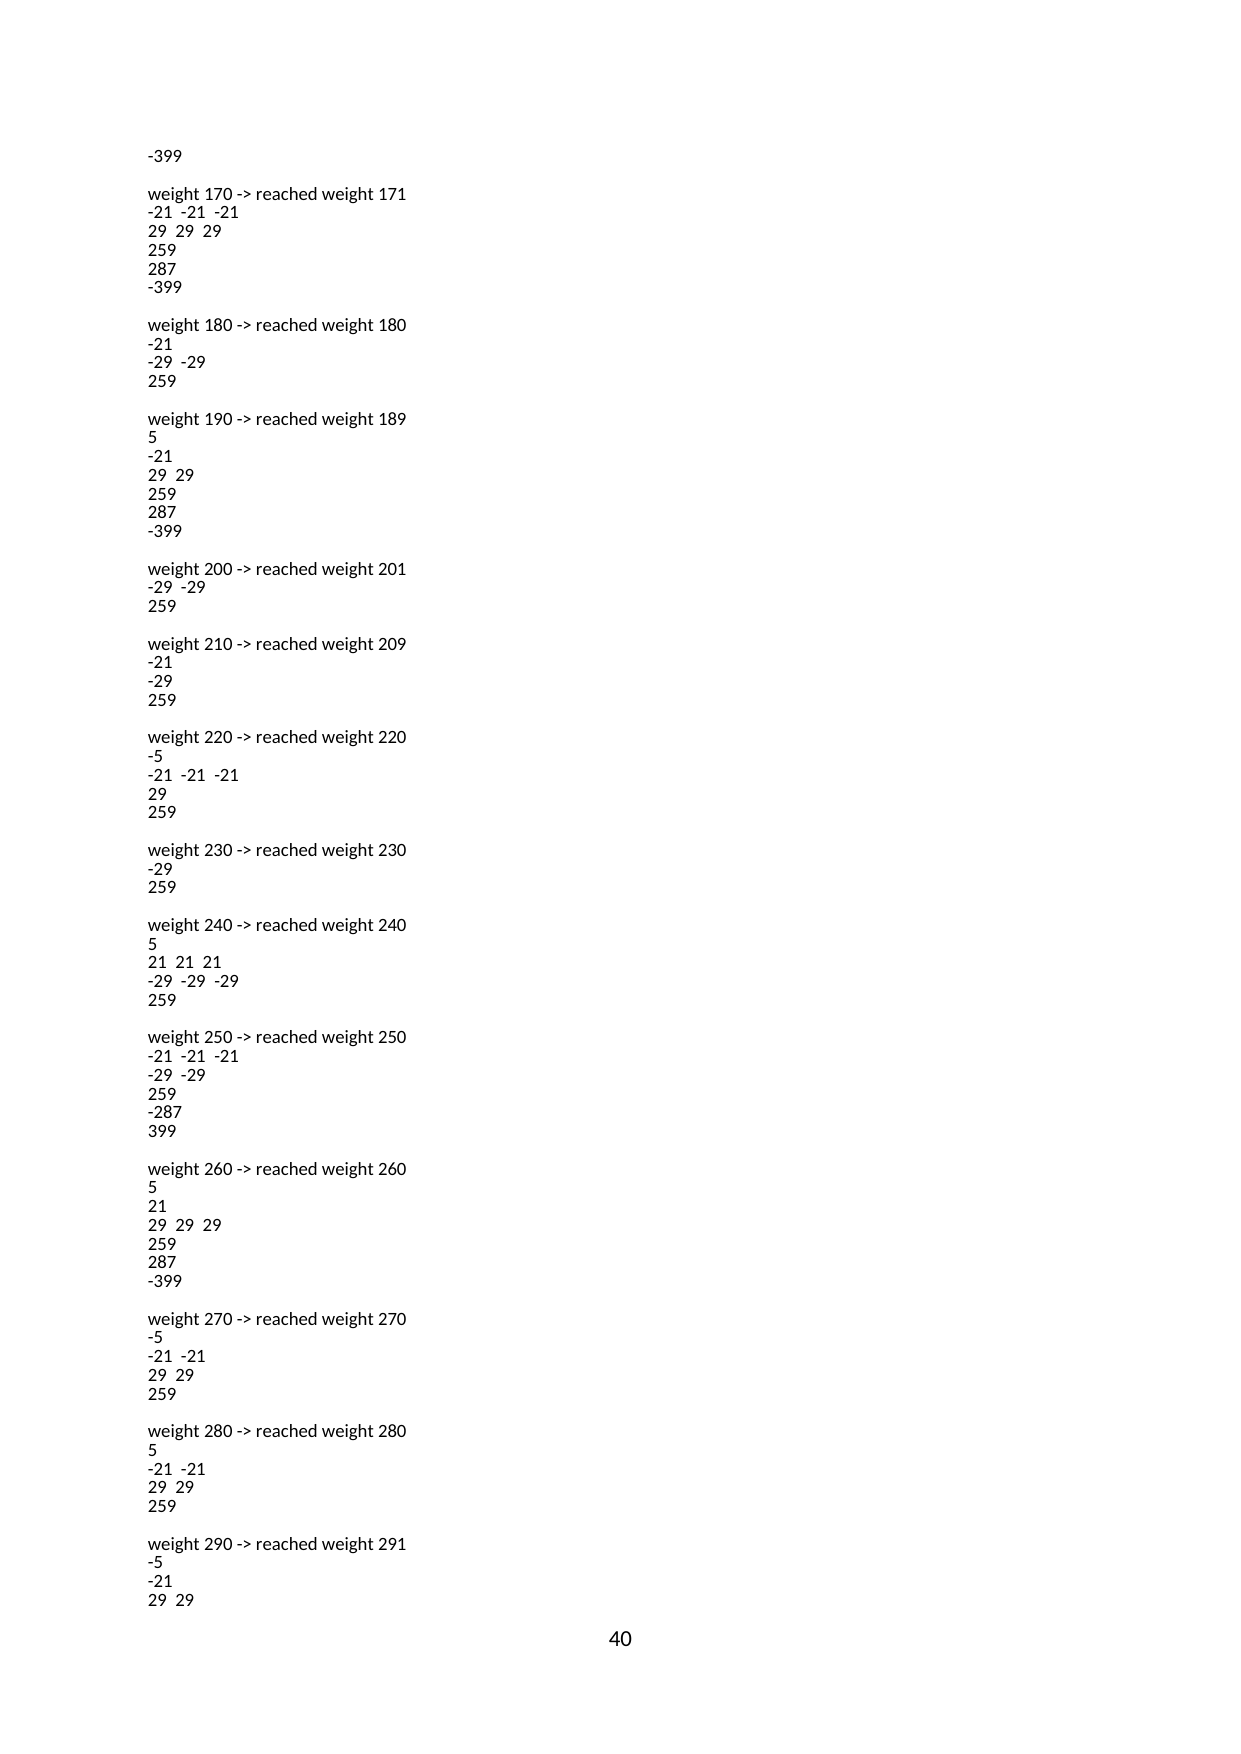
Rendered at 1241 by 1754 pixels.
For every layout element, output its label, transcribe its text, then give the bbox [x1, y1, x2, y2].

text -5 [148, 1329, 1092, 1348]
text -29 -29 [148, 579, 1092, 598]
text 5 [148, 1179, 1092, 1198]
text 5 [148, 1441, 1092, 1460]
text 259 [148, 1498, 1092, 1516]
text 29 29 29 [148, 1216, 1092, 1235]
text 259 [148, 991, 1092, 1010]
text 259 [148, 485, 1092, 504]
text 259 [148, 879, 1092, 898]
text -399 [148, 523, 1092, 541]
text -29 -29 [148, 1066, 1092, 1085]
text weight 270 -> reached weight 270 [148, 1310, 1092, 1329]
text -29 -29 [148, 354, 1092, 373]
text 29 [148, 785, 1092, 804]
text 259 [148, 691, 1092, 710]
text weight 240 -> reached weight 240 [148, 916, 1092, 935]
text 259 [148, 373, 1092, 391]
text 399 [148, 1123, 1092, 1141]
text 5 [148, 429, 1092, 448]
text 5 [148, 935, 1092, 954]
text 259 [148, 241, 1092, 260]
text 29 29 [148, 1591, 1092, 1610]
text 29 29 [148, 1479, 1092, 1498]
text weight 250 -> reached weight 250 [148, 1029, 1092, 1048]
text 259 [148, 598, 1092, 616]
text -21 [148, 1573, 1092, 1591]
text -29 [148, 860, 1092, 879]
text weight 280 -> reached weight 280 [148, 1423, 1092, 1441]
text 21 [148, 1198, 1092, 1216]
text weight 220 -> reached weight 220 [148, 729, 1092, 748]
text -29 -29 -29 [148, 973, 1092, 991]
text 259 [148, 1235, 1092, 1254]
text -21 -21 [148, 1460, 1092, 1479]
text -21 [148, 335, 1092, 354]
text 259 [148, 804, 1092, 823]
text weight 210 -> reached weight 209 [148, 635, 1092, 654]
text 21 21 21 [148, 954, 1092, 973]
text -29 [148, 673, 1092, 691]
text -21 -21 [148, 1348, 1092, 1366]
text -21 [148, 448, 1092, 466]
text -21 -21 -21 [148, 204, 1092, 223]
text weight 230 -> reached weight 230 [148, 841, 1092, 860]
text weight 170 -> reached weight 171 [148, 185, 1092, 204]
text -5 [148, 748, 1092, 766]
text 259 [148, 1085, 1092, 1104]
text weight 190 -> reached weight 189 [148, 410, 1092, 429]
text 259 [148, 1385, 1092, 1404]
text weight 290 -> reached weight 291 [148, 1535, 1092, 1554]
text -5 [148, 1554, 1092, 1573]
text 29 29 [148, 1366, 1092, 1385]
text 29 29 29 [148, 223, 1092, 241]
text weight 180 -> reached weight 180 [148, 316, 1092, 335]
text weight 260 -> reached weight 260 [148, 1160, 1092, 1179]
text weight 200 -> reached weight 201 [148, 560, 1092, 579]
text -399 [148, 279, 1092, 298]
text -287 [148, 1104, 1092, 1123]
text 29 29 [148, 466, 1092, 485]
text -399 [148, 1273, 1092, 1291]
text 287 [148, 260, 1092, 279]
text -21 -21 -21 [148, 766, 1092, 785]
text -21 [148, 654, 1092, 673]
text -399 [148, 148, 1092, 166]
text 287 [148, 504, 1092, 523]
text 287 [148, 1254, 1092, 1273]
text -21 -21 -21 [148, 1048, 1092, 1066]
